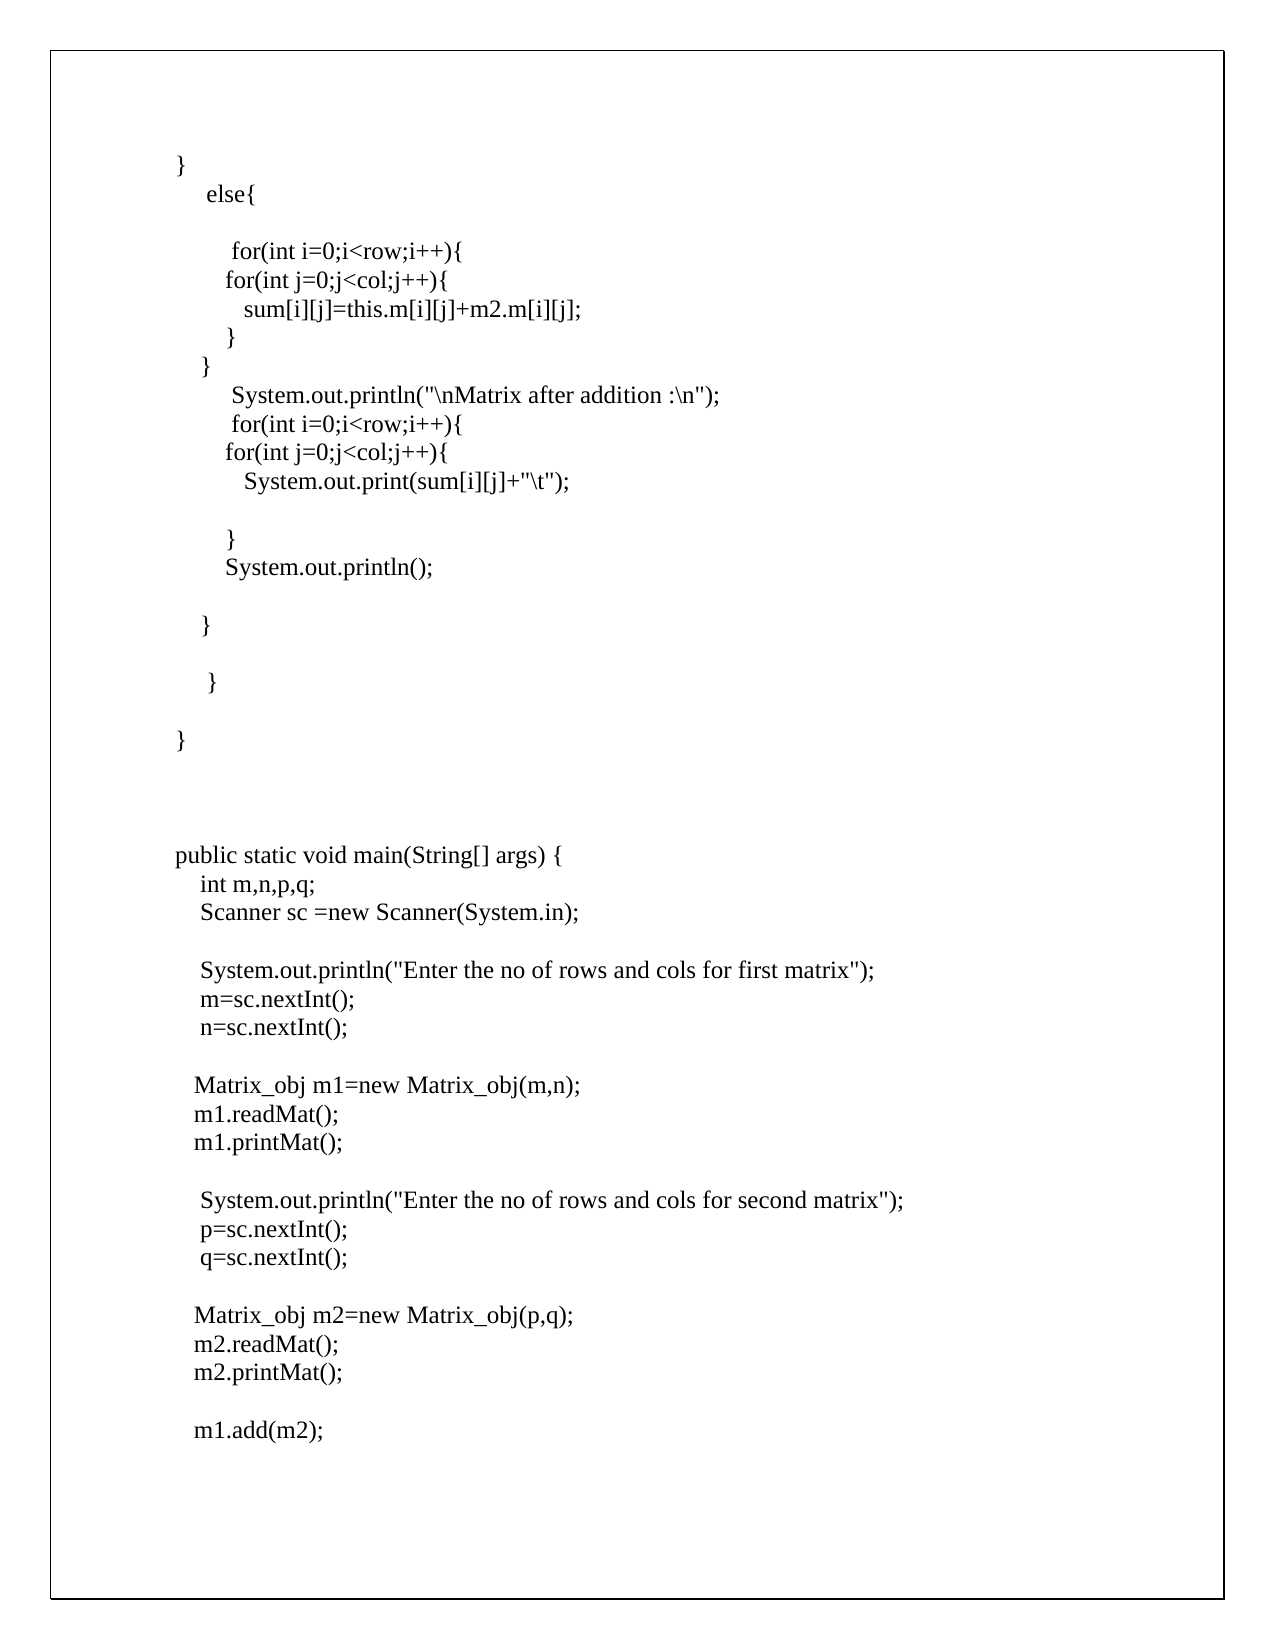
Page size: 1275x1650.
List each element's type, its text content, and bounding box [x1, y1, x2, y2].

text } [150, 322, 1124, 351]
text else{ [150, 179, 1124, 207]
text public static void main(String[] args) { [150, 840, 1124, 869]
text System.out.println(); [150, 552, 1124, 581]
text n=sc.nextInt(); [150, 1012, 1124, 1041]
text } [150, 610, 1124, 639]
text m1.printMat(); [150, 1127, 1124, 1156]
text sum[i][j]=this.m[i][j]+m2.m[i][j]; [150, 294, 1124, 322]
text for(int j=0;j<col;j++){ [150, 265, 1124, 294]
text m1.readMat(); [150, 1099, 1124, 1127]
text int m,n,p,q; [150, 869, 1124, 897]
text for(int i=0;i<row;i++){ [150, 236, 1124, 265]
text System.out.println("Enter the no of rows and cols for second matrix"); [150, 1185, 1124, 1214]
text for(int j=0;j<col;j++){ [150, 437, 1124, 466]
text Scanner sc =new Scanner(System.in); [150, 897, 1124, 926]
text } [150, 524, 1124, 552]
text q=sc.nextInt(); [150, 1242, 1124, 1271]
text Matrix_obj m1=new Matrix_obj(m,n); [150, 1070, 1124, 1099]
text m2.readMat(); [150, 1329, 1124, 1357]
text Matrix_obj m2=new Matrix_obj(p,q); [150, 1300, 1124, 1329]
text for(int i=0;i<row;i++){ [150, 409, 1124, 437]
text m2.printMat(); [150, 1357, 1124, 1386]
text m1.add(m2); [150, 1415, 1124, 1444]
text } [150, 667, 1124, 696]
text System.out.println("Enter the no of rows and cols for first matrix"); [150, 955, 1124, 984]
text System.out.println("\nMatrix after addition :\n"); [150, 380, 1124, 409]
text System.out.print(sum[i][j]+"\t"); [150, 466, 1124, 495]
text p=sc.nextInt(); [150, 1214, 1124, 1242]
text m=sc.nextInt(); [150, 984, 1124, 1012]
text } [150, 725, 1124, 754]
text } [150, 150, 1124, 179]
text } [150, 351, 1124, 380]
